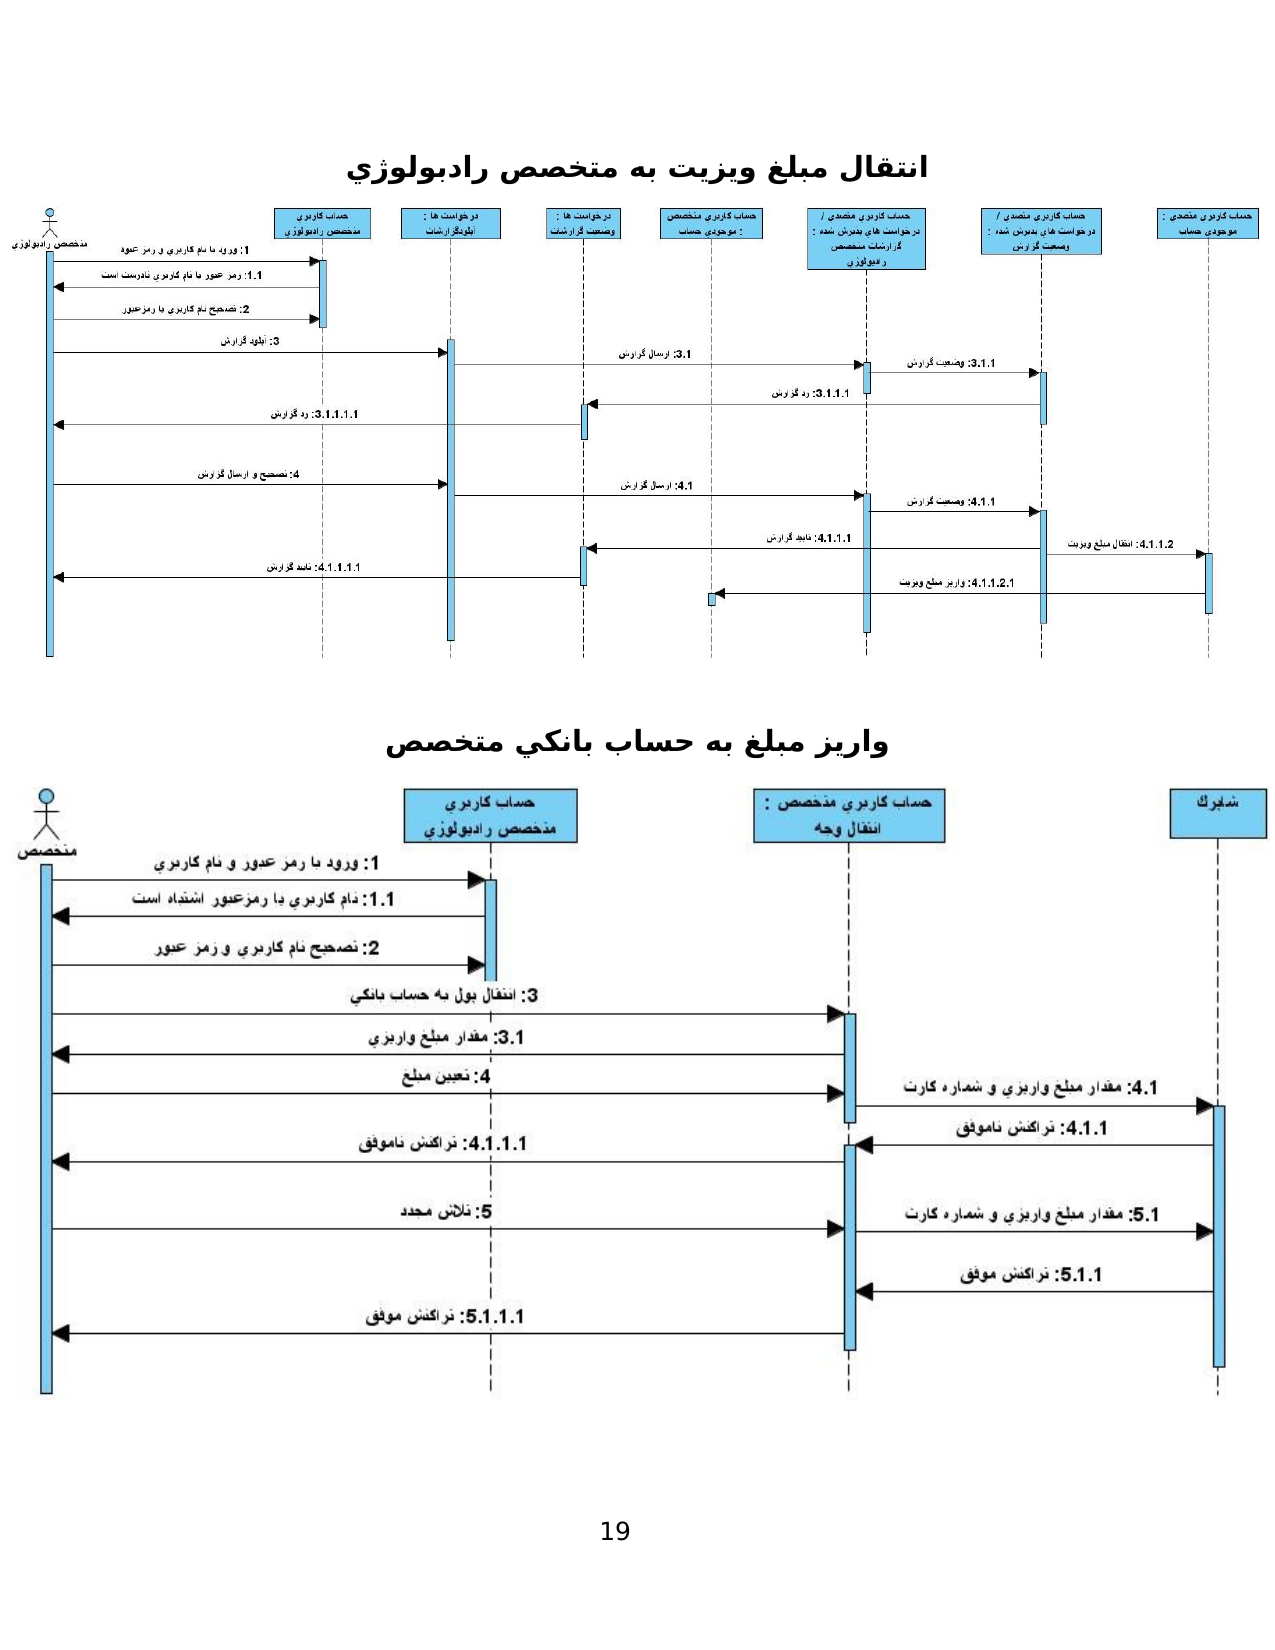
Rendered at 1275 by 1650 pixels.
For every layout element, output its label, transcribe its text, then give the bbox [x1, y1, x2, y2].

text انتقال مبلغ ويزيت به متخصص رادبولوژي [150, 150, 1125, 184]
picture [0, 786, 1273, 1400]
picture [1, 207, 1260, 660]
text واريز مبلغ به حساب بانكي متخصص [150, 724, 1125, 758]
